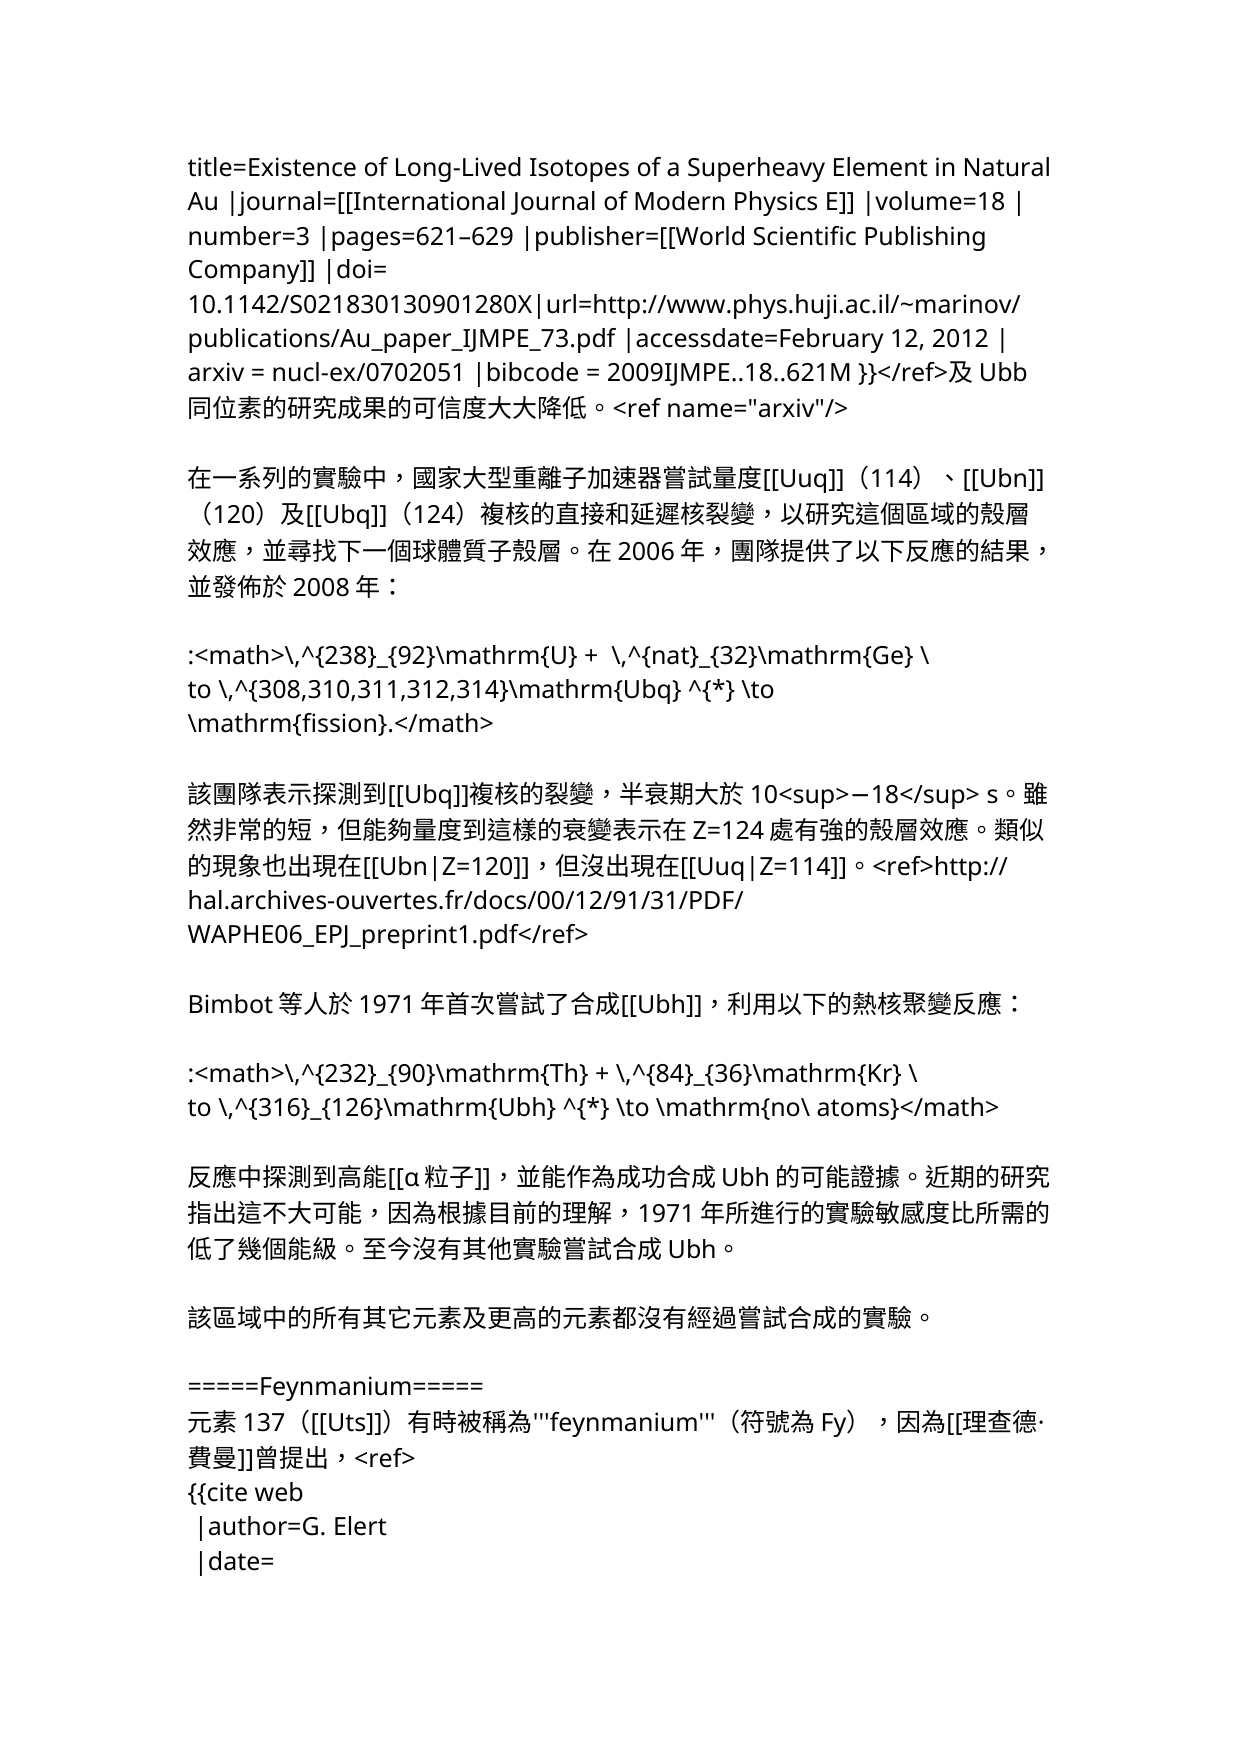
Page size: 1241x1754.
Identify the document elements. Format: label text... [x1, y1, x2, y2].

text 該團隊表示探測到[[Ubq]]複核的裂變，半衰期大於10<sup>−18</sup> s。雖然非常的短，但能夠量度到這樣的衰變表示在Z=124處有強的殼層效應。類似的現象也出現在[[Ubn|Z=120]]，但沒出現在[[Uuq|Z=114]]。<ref>http://hal.archives-ouvertes.fr/docs/00/12/91/31/PDF/WAPHE06_EPJ_preprint1.pdf</ref> [187, 774, 1053, 951]
text 在一系列的實驗中，國家大型重離子加速器嘗試量度[[Uuq]]（114）、[[Ubn]]（120）及[[Ubq]]（124）複核的直接和延遲核裂變，以研究這個區域的殼層效應，並尋找下一個球體質子殼層。在2006年，團隊提供了以下反應的結果，並發佈於2008年： [187, 459, 1053, 604]
text :<math>\,^{238}_{92}\mathrm{U} + \,^{nat}_{32}\mathrm{Ge} \to \,^{308,310,311,312,314}\mathrm{Ubq} ^{*} \to \mathrm{fission}.</math> [187, 638, 1053, 740]
text :<math>\,^{232}_{90}\mathrm{Th} + \,^{84}_{36}\mathrm{Kr} \to \,^{316}_{126}\mathrm{Ubh} ^{*} \to \mathrm{no\ atoms}</math> [187, 1055, 1053, 1123]
text Bimbot等人於1971年首次嘗試了合成[[Ubh]]，利用以下的熱核聚變反應： [187, 985, 1053, 1021]
text 元素137（[[Uts]]）有時被稱為'''feynmanium'''（符號為Fy），因為[[理查德·費曼]]曾提出，<ref> [187, 1402, 1053, 1475]
text {{cite web [187, 1475, 1053, 1509]
text =====Feynmanium===== [187, 1368, 1053, 1402]
text |date= [187, 1543, 1053, 1577]
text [187, 150, 1053, 425]
text 該區域中的所有其它元素及更高的元素都沒有經過嘗試合成的實驗。 [187, 1300, 1053, 1334]
text 反應中探測到高能[[α粒子]]，並能作為成功合成Ubh的可能證據。近期的研究指出這不大可能，因為根據目前的理解，1971年所進行的實驗敏感度比所需的低了幾個能級。至今沒有其他實驗嘗試合成Ubh。 [187, 1157, 1053, 1266]
text |author=G. Elert [187, 1509, 1053, 1543]
